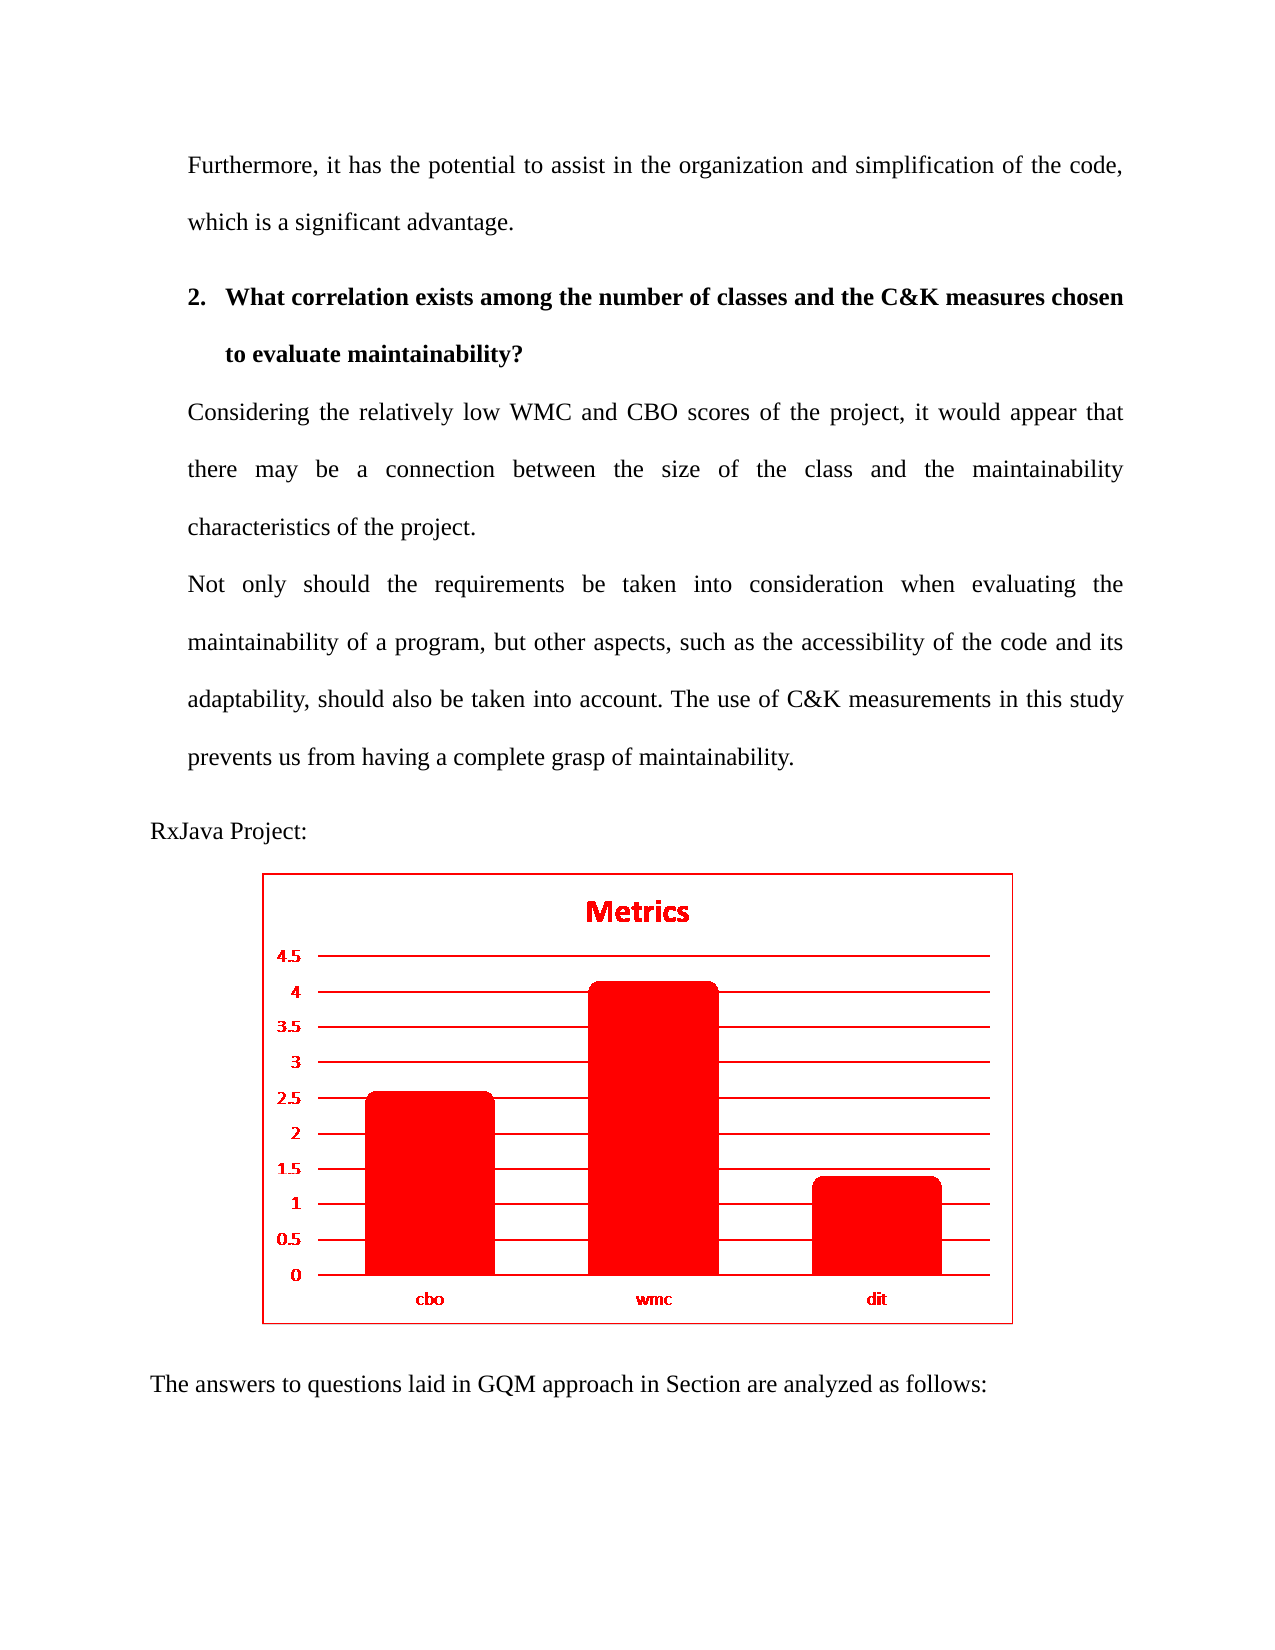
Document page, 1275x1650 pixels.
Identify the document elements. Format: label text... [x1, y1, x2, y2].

list What correlation exists among the number of classes and the C&K measures chosen to evaluate maintainability? [187, 282, 1125, 368]
list Considering the relatively low WMC and CBO scores of the project, it would appear that there may be a connection between the size of the class and the maintainability characteristics of the project. [187, 397, 1125, 540]
picture [262, 873, 1013, 1324]
list Not only should the requirements be taken into consideration when evaluating the maintainability of a program, but other aspects, such as the accessibility of the code and its adaptability, should also be taken into account. The use of C&K measurements in this study prevents us from having a complete grasp of maintainability. [187, 569, 1125, 770]
subtitle RxJava Project: [150, 816, 1125, 844]
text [187, 150, 1125, 236]
text The answers to questions laid in GQM approach in Section are analyzed as follows: [150, 1369, 1125, 1398]
